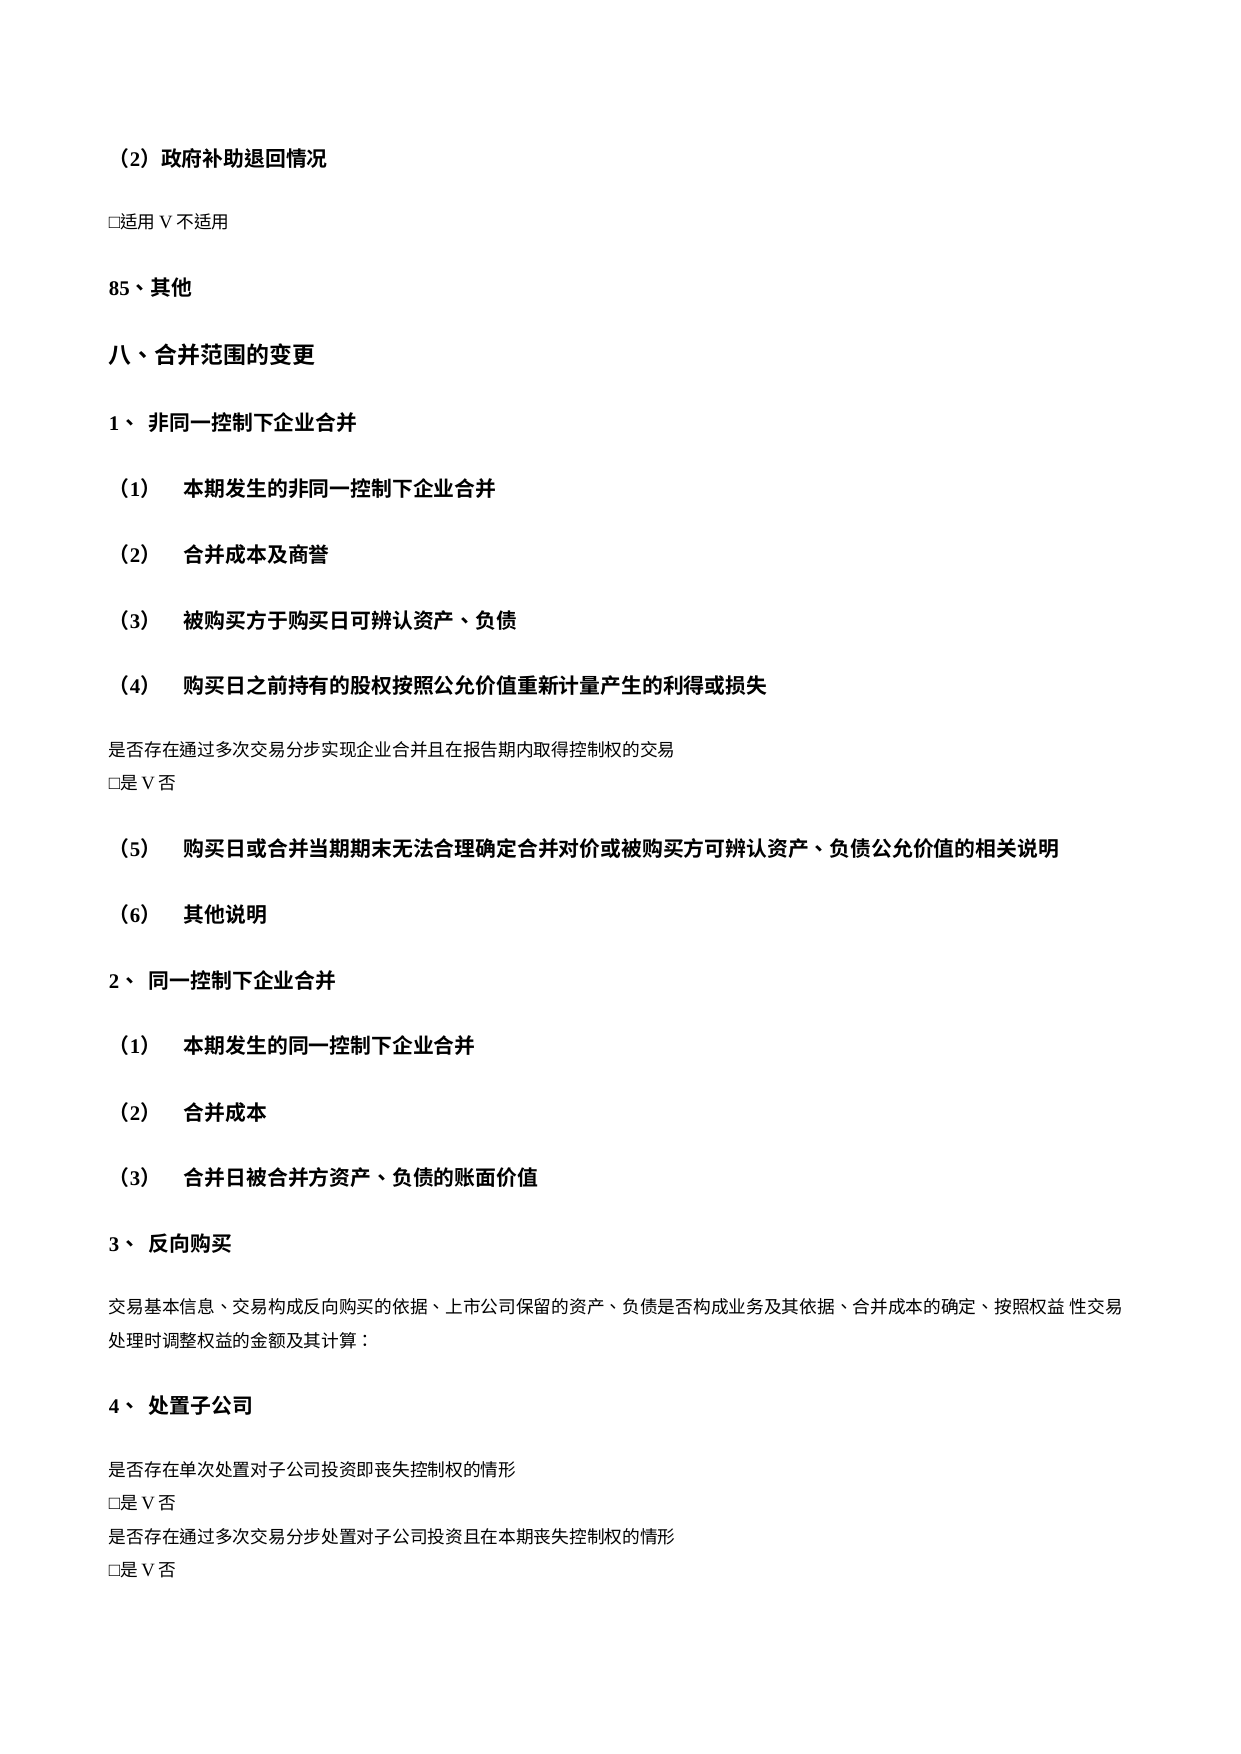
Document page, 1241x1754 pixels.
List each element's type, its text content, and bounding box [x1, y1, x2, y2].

text 是否存在通过多次交易分步处置对子公司投资且在本期丧失控制权的情形 [109, 1516, 1130, 1550]
text 是否存在通过多次交易分步实现企业合并且在报告期内取得控制权的交易 [109, 729, 1130, 763]
subtitle （2）政府补助退回情况 [109, 144, 1130, 173]
subtitle （3） 合并日被合并方资产、负债的账面价值 [109, 1163, 1130, 1192]
subtitle （4） 购买日之前持有的股权按照公允价值重新计量产生的利得或损失 [109, 672, 1130, 700]
subtitle （2） 合并成本及商誉 [109, 540, 1130, 568]
subtitle 八、合并范围的变更 [109, 339, 1130, 370]
text □适用V不适用 [109, 202, 1130, 236]
subtitle 85、其他 [109, 273, 1130, 302]
subtitle （5） 购买日或合并当期期末无法合理确定合并对价或被购买方可辨认资产、负债公允价值的相关说明 [109, 834, 1130, 862]
subtitle 2、 同一控制下企业合并 [109, 966, 1130, 994]
subtitle （1） 本期发生的同一控制下企业合并 [109, 1032, 1130, 1060]
subtitle （1） 本期发生的非同一控制下企业合并 [109, 474, 1130, 502]
subtitle （6） 其他说明 [109, 900, 1130, 928]
subtitle 4、 处置子公司 [109, 1392, 1130, 1420]
text □是V否 [109, 763, 1130, 796]
text □是V否 [109, 1550, 1130, 1583]
subtitle （2） 合并成本 [109, 1098, 1130, 1126]
subtitle 1、 非同一控制下企业合并 [109, 408, 1130, 436]
subtitle （3） 被购买方于购买日可辨认资产、负债 [109, 606, 1130, 634]
text 是否存在单次处置对子公司投资即丧失控制权的情形 [109, 1449, 1130, 1483]
text 交易基本信息、交易构成反向购买的依据、上市公司保留的资产、负债是否构成业务及其依据、合并成本的确定、按照权益 性交易处理时调整权益的金额及其计算： [109, 1287, 1130, 1354]
subtitle 3、 反向购买 [109, 1229, 1130, 1258]
text □是V否 [109, 1483, 1130, 1516]
